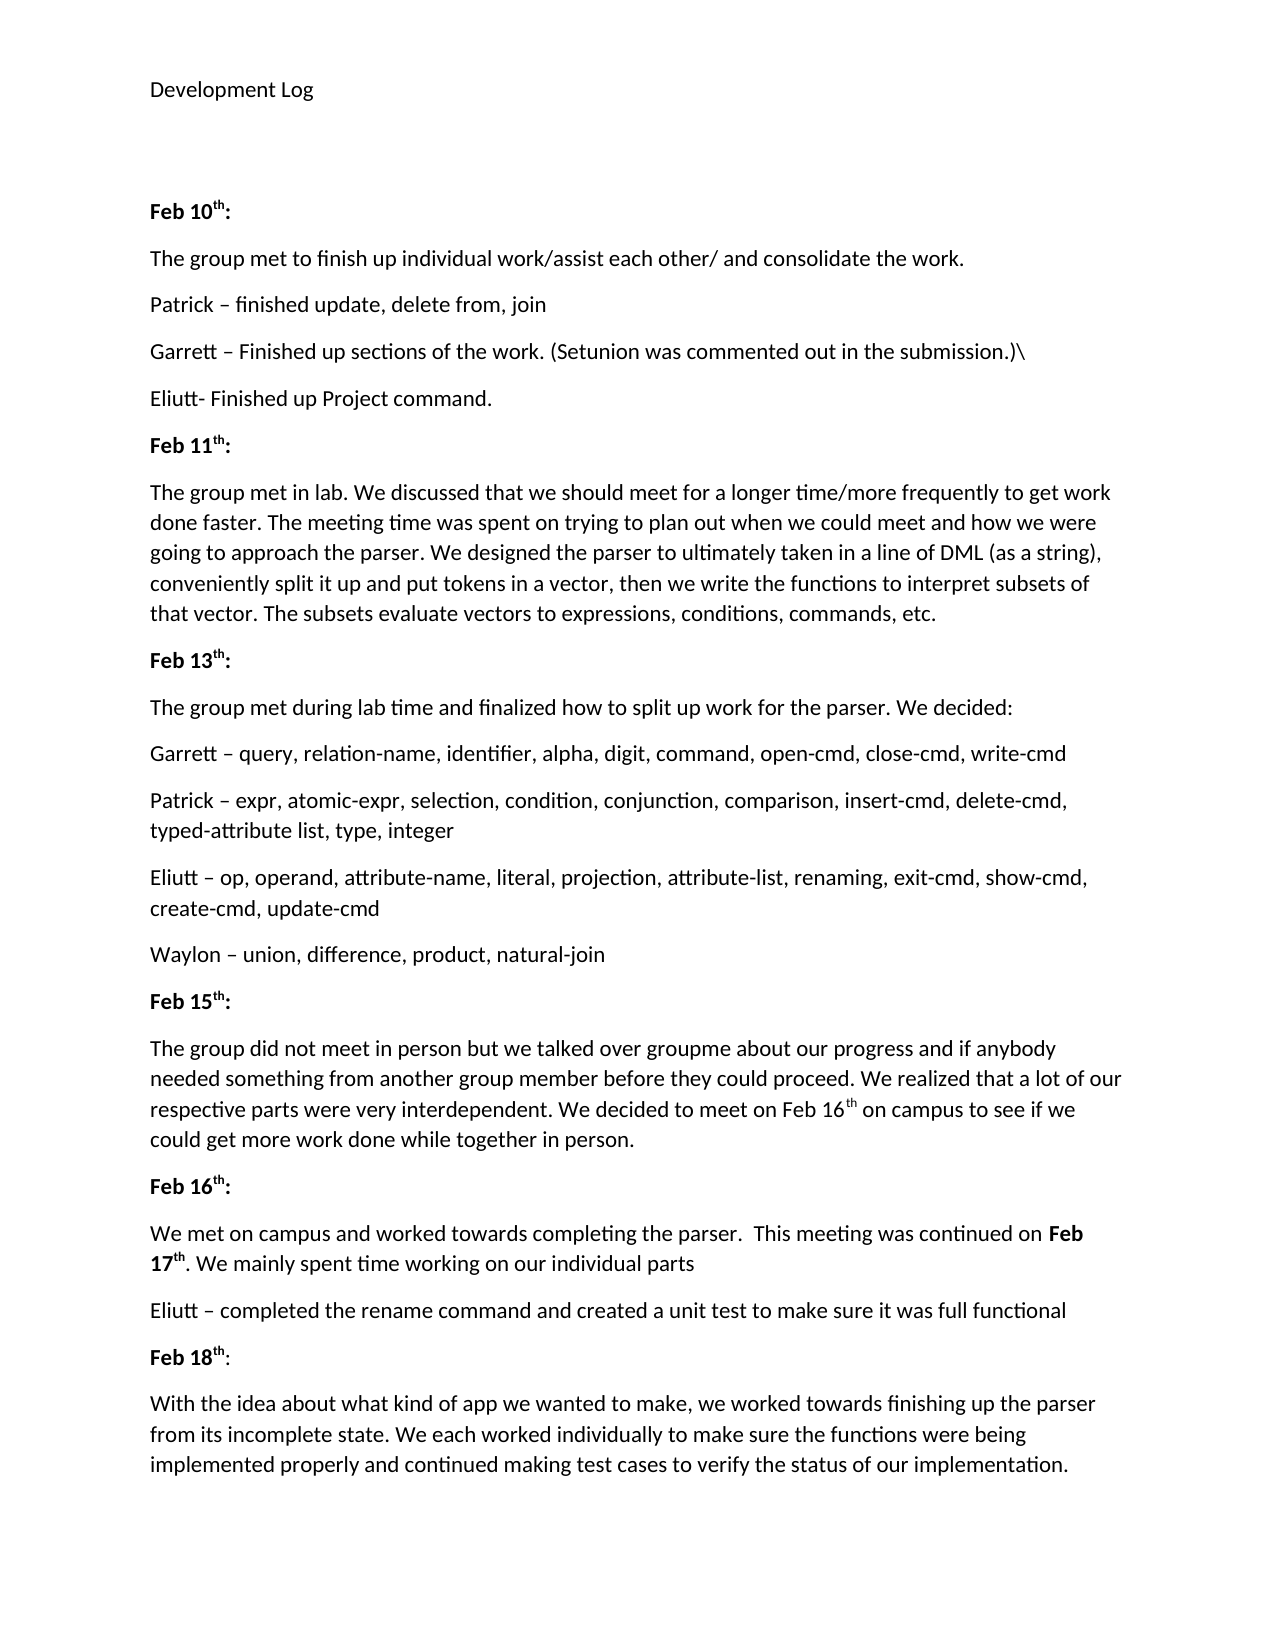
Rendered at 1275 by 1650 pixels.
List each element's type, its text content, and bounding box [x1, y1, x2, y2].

text Feb 10th: [150, 197, 1125, 225]
text The group met in lab. We discussed that we should meet for a longer time/more frequently to get work done faster. The meeting time was spent on trying to plan out when we could meet and how we were going to approach the parser. We designed the parser to ultimately taken in a line of DML (as a string), conveniently split it up and put tokens in a vector, then we write the functions to interpret subsets of that vector. The subsets evaluate vectors to expressions, conditions, commands, etc. [150, 478, 1125, 627]
text Feb 13th: [150, 646, 1125, 674]
text Feb 11th: [150, 431, 1125, 459]
text Feb 16th: [150, 1172, 1125, 1200]
text We met on campus and worked towards completing the parser. This meeting was continued on Feb 17th. We mainly spent time working on our individual parts [150, 1219, 1125, 1277]
text Eliutt – completed the rename command and created a unit test to make sure it was full functional [150, 1296, 1125, 1324]
text Patrick – expr, atomic-expr, selection, condition, conjunction, comparison, insert-cmd, delete-cmd, typed-attribute list, type, integer [150, 786, 1125, 845]
text Garrett – query, relation-name, identifier, alpha, digit, command, open-cmd, close-cmd, write-cmd [150, 739, 1125, 768]
text Eliutt – op, operand, attribute-name, literal, projection, attribute-list, renaming, exit-cmd, show-cmd, create-cmd, update-cmd [150, 863, 1125, 922]
text Feb 15th: [150, 987, 1125, 1016]
text With the idea about what kind of app we wanted to make, we worked towards finishing up the parser from its incomplete state. We each worked individually to make sure the functions were being implemented properly and continued making test cases to verify the status of our implementation. [150, 1389, 1125, 1478]
text The group met during lab time and finalized how to split up work for the parser. We decided: [150, 693, 1125, 721]
text Eliutt- Finished up Project command. [150, 384, 1125, 412]
text Garrett – Finished up sections of the work. (Setunion was commented out in the submission.)\ [150, 337, 1125, 366]
text Feb 18th: [150, 1343, 1125, 1371]
text The group met to finish up individual work/assist each other/ and consolidate the work. [150, 244, 1125, 272]
text Waylon – union, difference, product, natural-join [150, 941, 1125, 969]
text The group did not meet in person but we talked over groupme about our progress and if anybody needed something from another group member before they could proceed. We realized that a lot of our respective parts were very interdependent. We decided to meet on Feb 16th on campus to see if we could get more work done while together in person. [150, 1034, 1125, 1153]
text Patrick – finished update, delete from, join [150, 291, 1125, 319]
